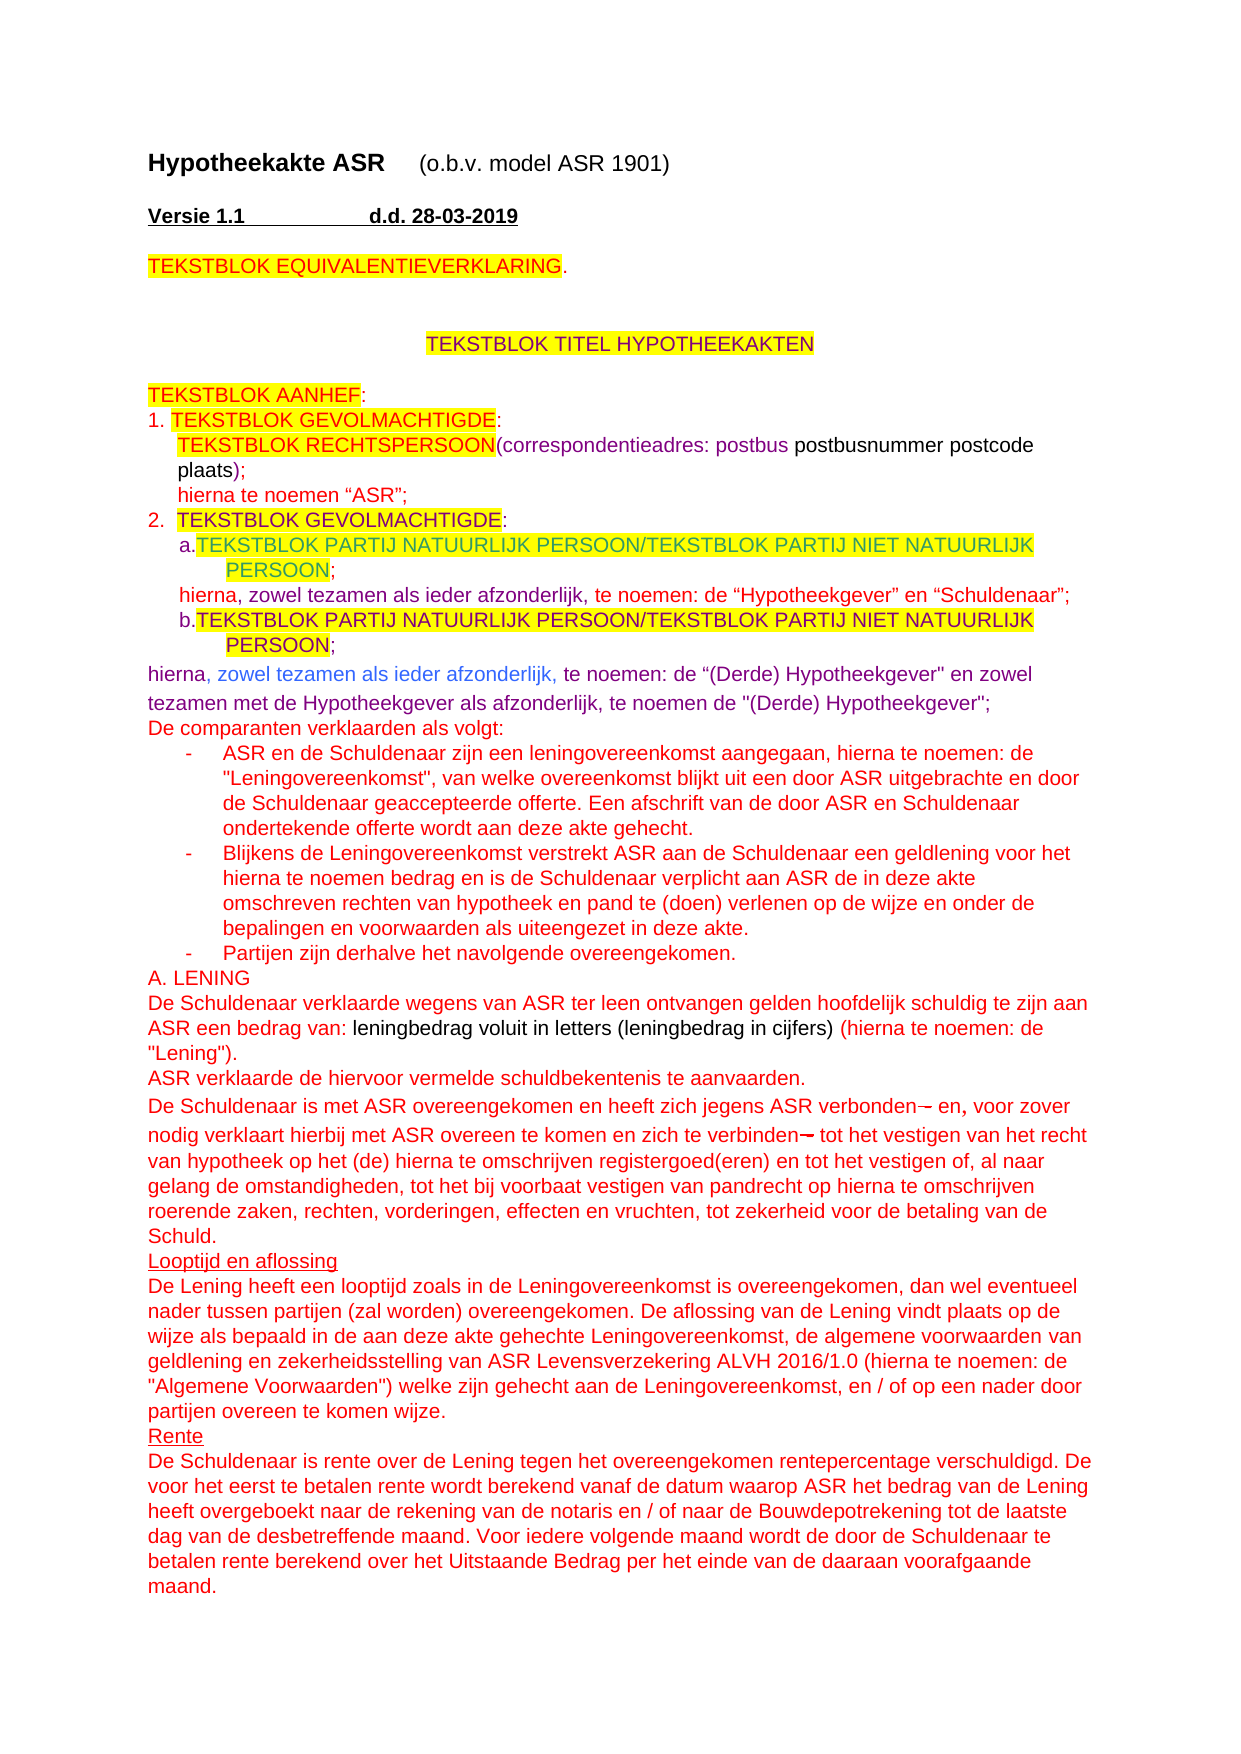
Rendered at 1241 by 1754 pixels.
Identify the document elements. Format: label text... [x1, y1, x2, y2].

text Hypotheekakte ASR (o.b.v. model ASR 1901) [148, 148, 1083, 176]
text Versie 1.1 d.d. 28-03-2019 [148, 203, 1083, 228]
list Blijkens de Leningovereenkomst verstrekt ASR aan de Schuldenaar een geldlening voor het hierna te noemen bedrag en is de Schuldenaar verplicht aan ASR de in deze akte omschreven rechten van hypotheek en pand te (doen) verlenen op de wijze en onder de bepalingen en voorwaarden als uiteengezet in deze akte. [185, 840, 1093, 940]
text De Schuldenaar is rente over de Lening tegen het overeengekomen rentepercentage verschuldigd. De voor het eerst te betalen rente wordt berekend vanaf de datum waarop ASR het bedrag van de Lening heeft overgeboekt naar de rekening van de notaris en / of naar de Bouwdepotrekening tot de laatste dag van de desbetreffende maand. Voor iedere volgende maand wordt de door de Schuldenaar te betalen rente berekend over het Uitstaande Bedrag per het einde van de daaraan voorafgaande maand. [148, 1448, 1093, 1598]
text 2. TEKSTBLOK GEVOLMACHTIGDE: [148, 507, 1093, 532]
text TEKSTBLOK AANHEF: [148, 382, 1093, 407]
list ASR en de Schuldenaar zijn een leningovereenkomst aangegaan, hierna te noemen: de "Leningovereenkomst", van welke overeenkomst blijkt uit een door ASR uitgebrachte en door de Schuldenaar geaccepteerde offerte. Een afschrift van de door ASR en Schuldenaar ondertekende offerte wordt aan deze akte gehecht. [185, 740, 1093, 840]
text hierna te noemen “ASR”; [177, 482, 1093, 507]
text De Schuldenaar is met ASR overeengekomen en heeft zich jegens ASR verbonden - en, voor zover nodig verklaart hierbij met ASR overeen te komen en zich te verbinden - tot het vestigen van het recht van hypotheek op het (de) hierna te omschrijven registergoed(eren) en tot het vestigen of, al naar gelang de omstandigheden, tot het bij voorbaat vestigen van pandrecht op hierna te omschrijven roerende zaken, rechten, vorderingen, effecten en vruchten, tot zekerheid voor de betaling van de Schuld. [148, 1090, 1093, 1248]
text ASR verklaarde de hiervoor vermelde schuldbekentenis te aanvaarden. [148, 1065, 1093, 1090]
list Partijen zijn derhalve het navolgende overeengekomen. [185, 940, 1093, 965]
text hierna, zowel tezamen als ieder afzonderlijk, te noemen: de “Hypotheekgever” en “Schuldenaar”; [179, 582, 1093, 607]
text 1. TEKSTBLOK GEVOLMACHTIGDE: [148, 407, 1093, 432]
text TEKSTBLOK EQUIVALENTIEVERKLARING. [148, 253, 1093, 278]
text Looptijd en aflossing [148, 1248, 1093, 1273]
text hierna, zowel tezamen als ieder afzonderlijk, te noemen: de “(Derde) Hypotheekgever" en zowel tezamen met de Hypotheekgever als afzonderlijk, te noemen de "(Derde) Hypotheekgever"; [148, 657, 1093, 715]
text TEKSTBLOK TITEL HYPOTHEEKAKTEN [148, 330, 1093, 355]
text Rente [148, 1423, 1093, 1448]
text TEKSTBLOK RECHTSPERSOON(correspondentieadres: postbus postbusnummer postcode plaats); [177, 432, 1093, 482]
text De Lening heeft een looptijd zoals in de Leningovereenkomst is overeengekomen, dan wel eventueel nader tussen partijen (zal worden) overeengekomen. De aflossing van de Lening vindt plaats op de wijze als bepaald in de aan deze akte gehechte Leningovereenkomst, de algemene voorwaarden van geldlening en zekerheidsstelling van ASR Levensverzekering ALVH 2016/1.0 (hierna te noemen: de "Algemene Voorwaarden") welke zijn gehecht aan de Leningovereenkomst, en / of op een nader door partijen overeen te komen wijze. [148, 1273, 1093, 1423]
text b.TEKSTBLOK PARTIJ NATUURLIJK PERSOON/TEKSTBLOK PARTIJ NIET NATUURLIJK PERSOON; [179, 607, 1093, 657]
text a.TEKSTBLOK PARTIJ NATUURLIJK PERSOON/TEKSTBLOK PARTIJ NIET NATUURLIJK PERSOON; [179, 532, 1093, 582]
text A. LENING De Schuldenaar verklaarde wegens van ASR ter leen ontvangen gelden hoofdelijk schuldig te zijn aan ASR een bedrag van: leningbedrag voluit in letters (leningbedrag in cijfers) (hierna te noemen: de "Lening"). [148, 965, 1093, 1065]
text De comparanten verklaarden als volgt: [148, 715, 1093, 740]
